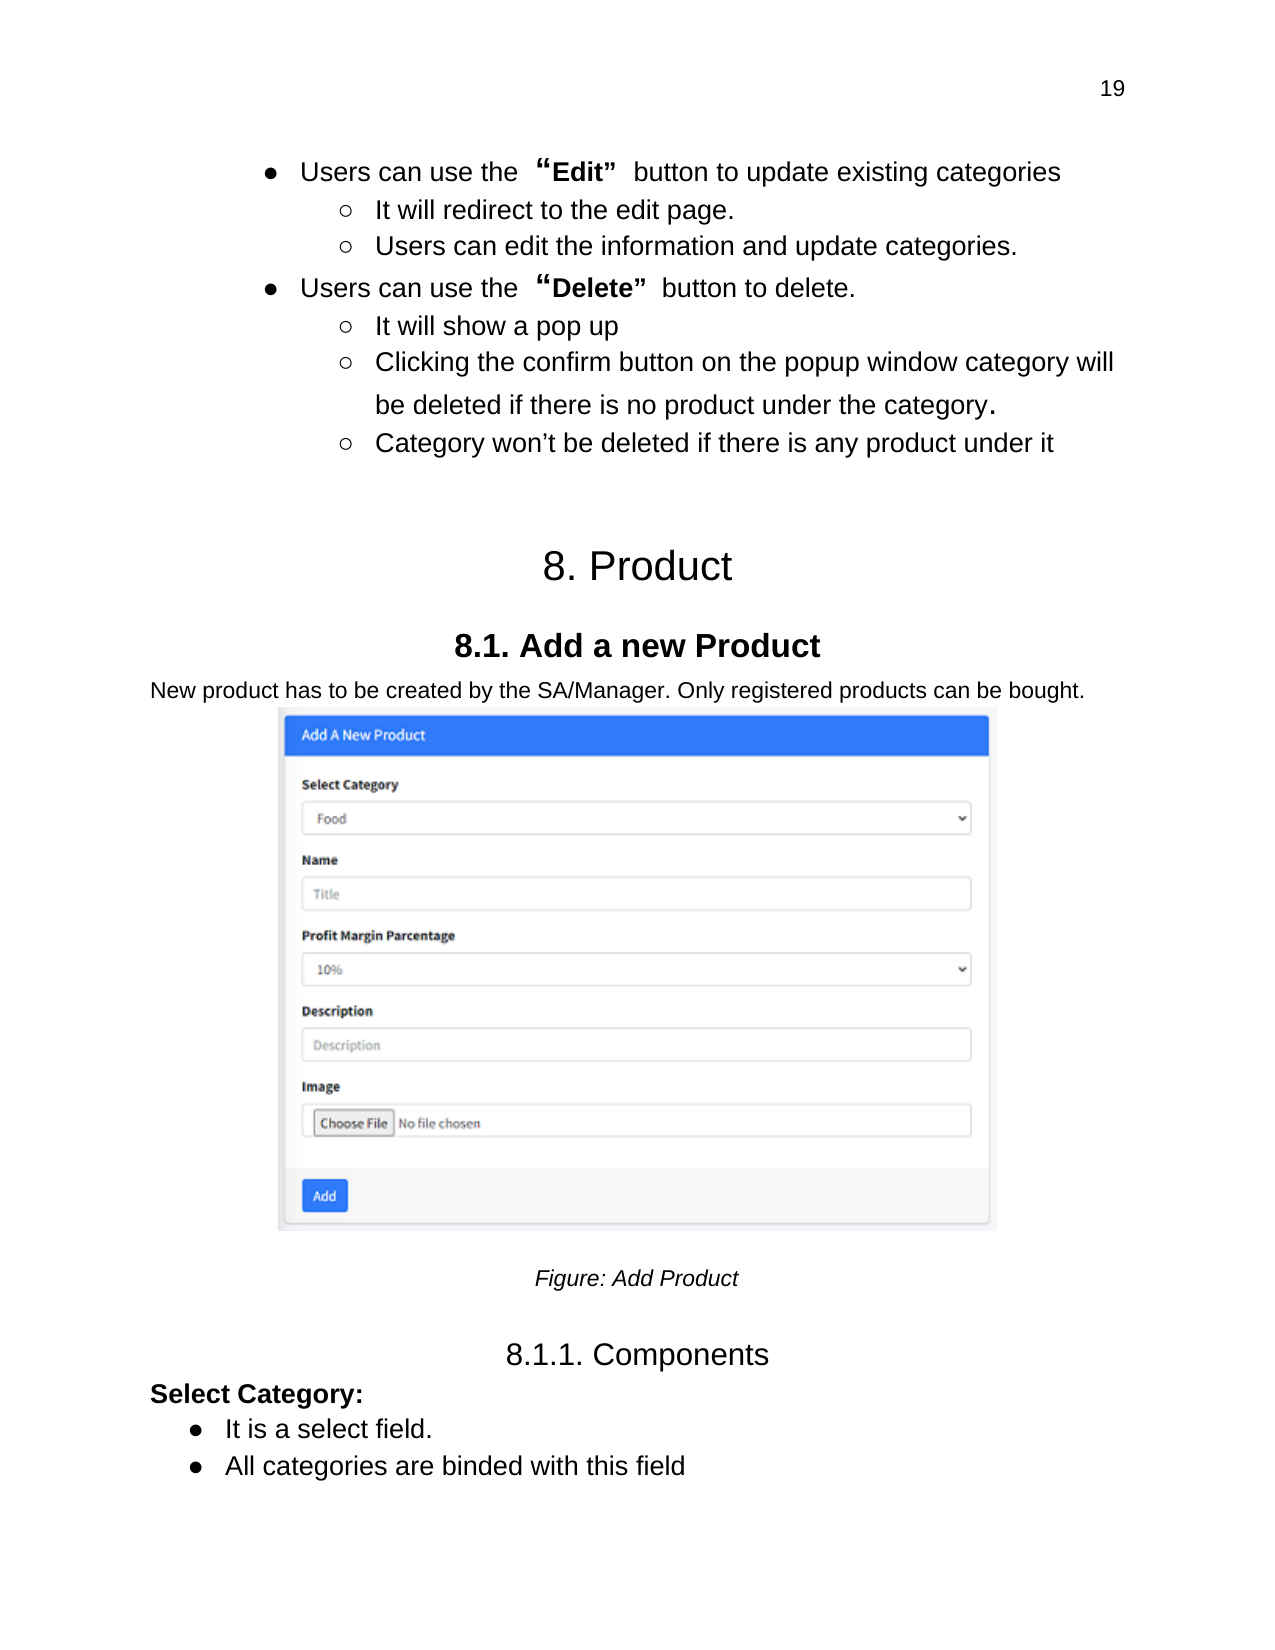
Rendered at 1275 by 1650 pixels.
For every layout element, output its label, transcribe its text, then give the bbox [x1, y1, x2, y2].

list All categories are binded with this field [187, 1449, 1125, 1481]
list It will redirect to the edit page. [337, 194, 1125, 225]
text Figure: Add Product [150, 1265, 1125, 1291]
list Clicking the confirm button on the popup window category will be deleted if there is no product under the category. [337, 346, 1125, 422]
list Category won’t be deleted if there is any product under it [337, 427, 1125, 458]
text Select Category: [150, 1378, 1125, 1409]
text New product has to be created by the SA/Manager. Only registered products can be bought. [150, 677, 1125, 703]
subtitle 8. Product [150, 541, 1125, 589]
list Users can use the “Edit” button to update existing categories [262, 150, 1125, 188]
list It is a select field. [187, 1413, 1125, 1445]
subtitle 8.1. Add a new Product [150, 626, 1125, 665]
text 8.1.1. Components [150, 1336, 1125, 1372]
picture [278, 707, 997, 1231]
list Users can use the “Delete” button to delete. [262, 266, 1125, 304]
list It will show a pop up [337, 310, 1125, 341]
list Users can edit the information and update categories. [337, 230, 1125, 261]
